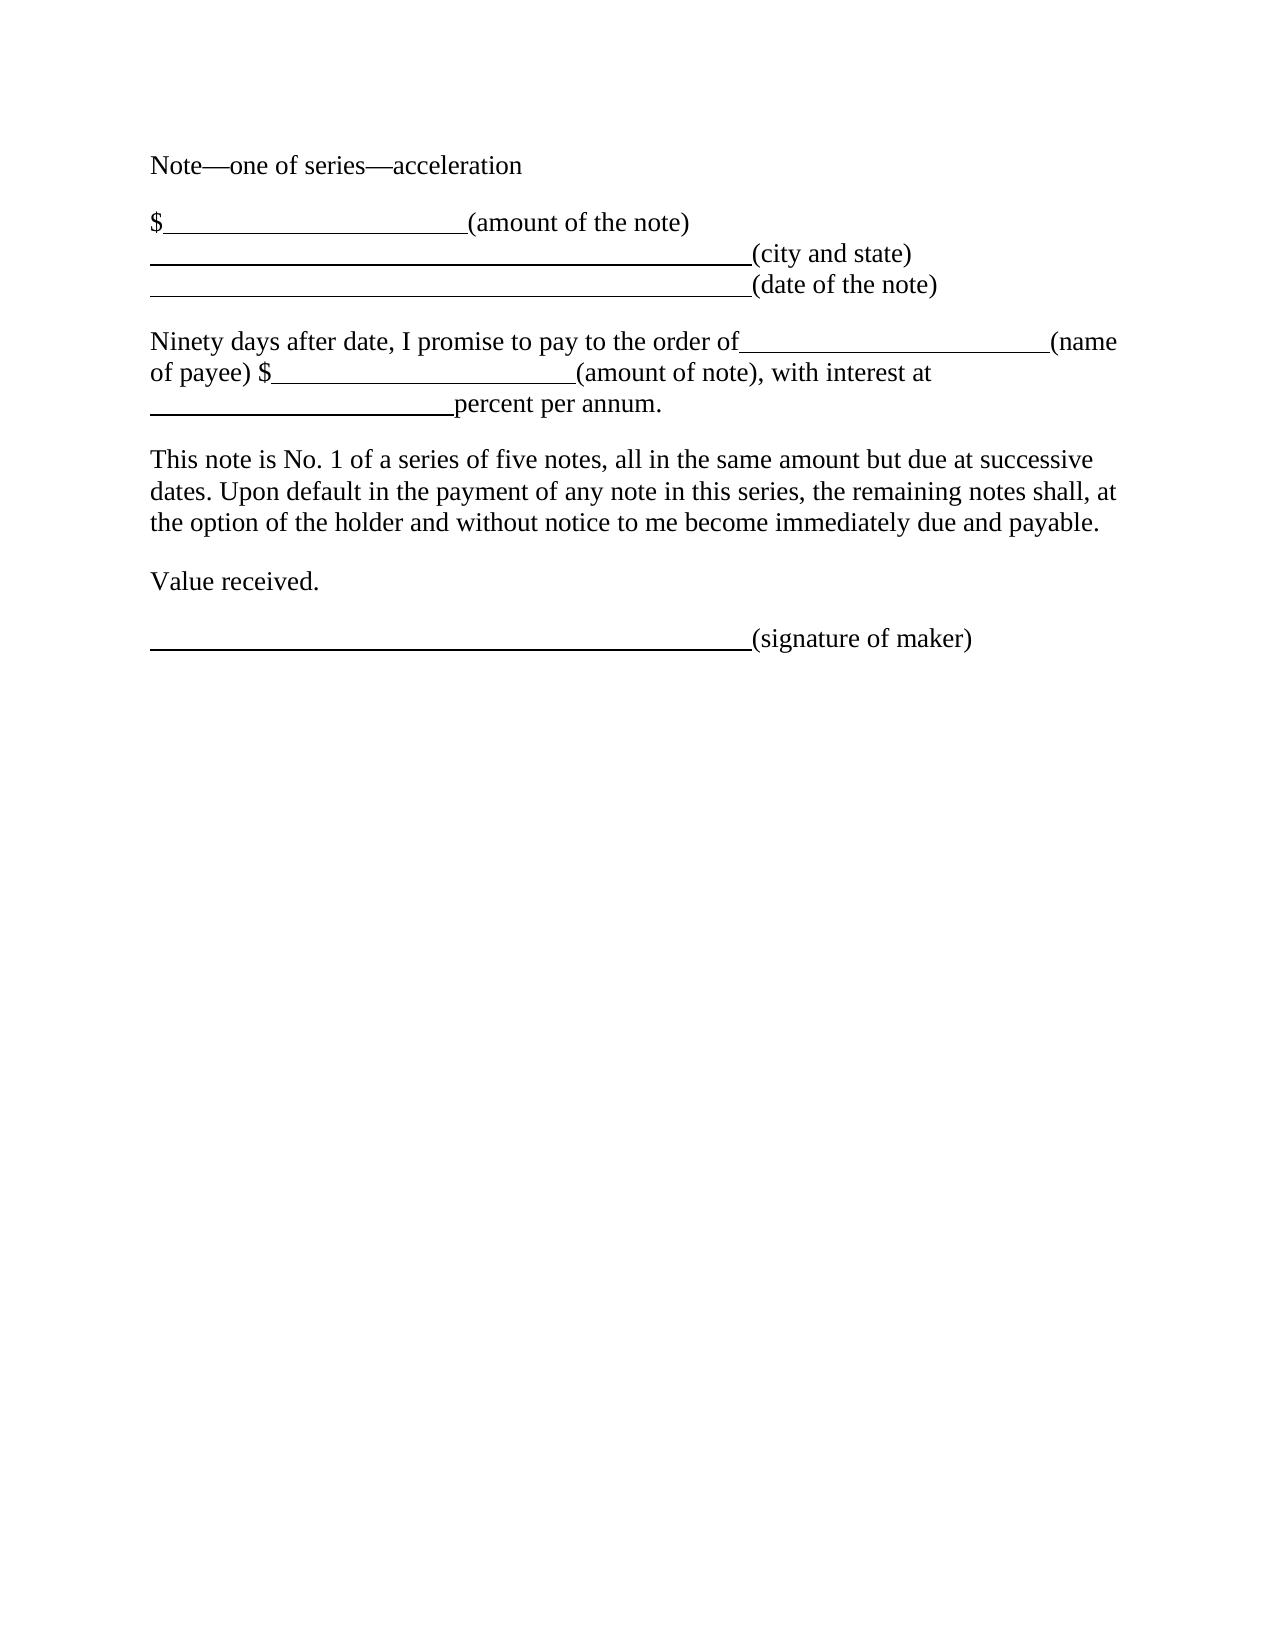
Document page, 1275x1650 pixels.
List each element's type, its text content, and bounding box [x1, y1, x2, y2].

text Note—one of series—acceleration [150, 149, 1129, 181]
text (date of the note) [150, 268, 1129, 299]
text (city and state) [150, 237, 1129, 268]
text (signature of maker) [150, 622, 1129, 653]
text $ (amount of the note) [150, 206, 1129, 237]
text percent per annum. [150, 387, 1129, 418]
text Value received. [150, 564, 1129, 596]
text Ninety days after date, I promise to pay to the order of (name of payee) $ (amount of note), with interest at [150, 325, 1118, 387]
text This note is No. 1 of a series of five notes, all in the same amount but due at successive dates. Upon default in the payment of any note in this series, the remaining notes shall, at the option of the holder and without notice to me become immediately due and payable. [150, 443, 1118, 537]
